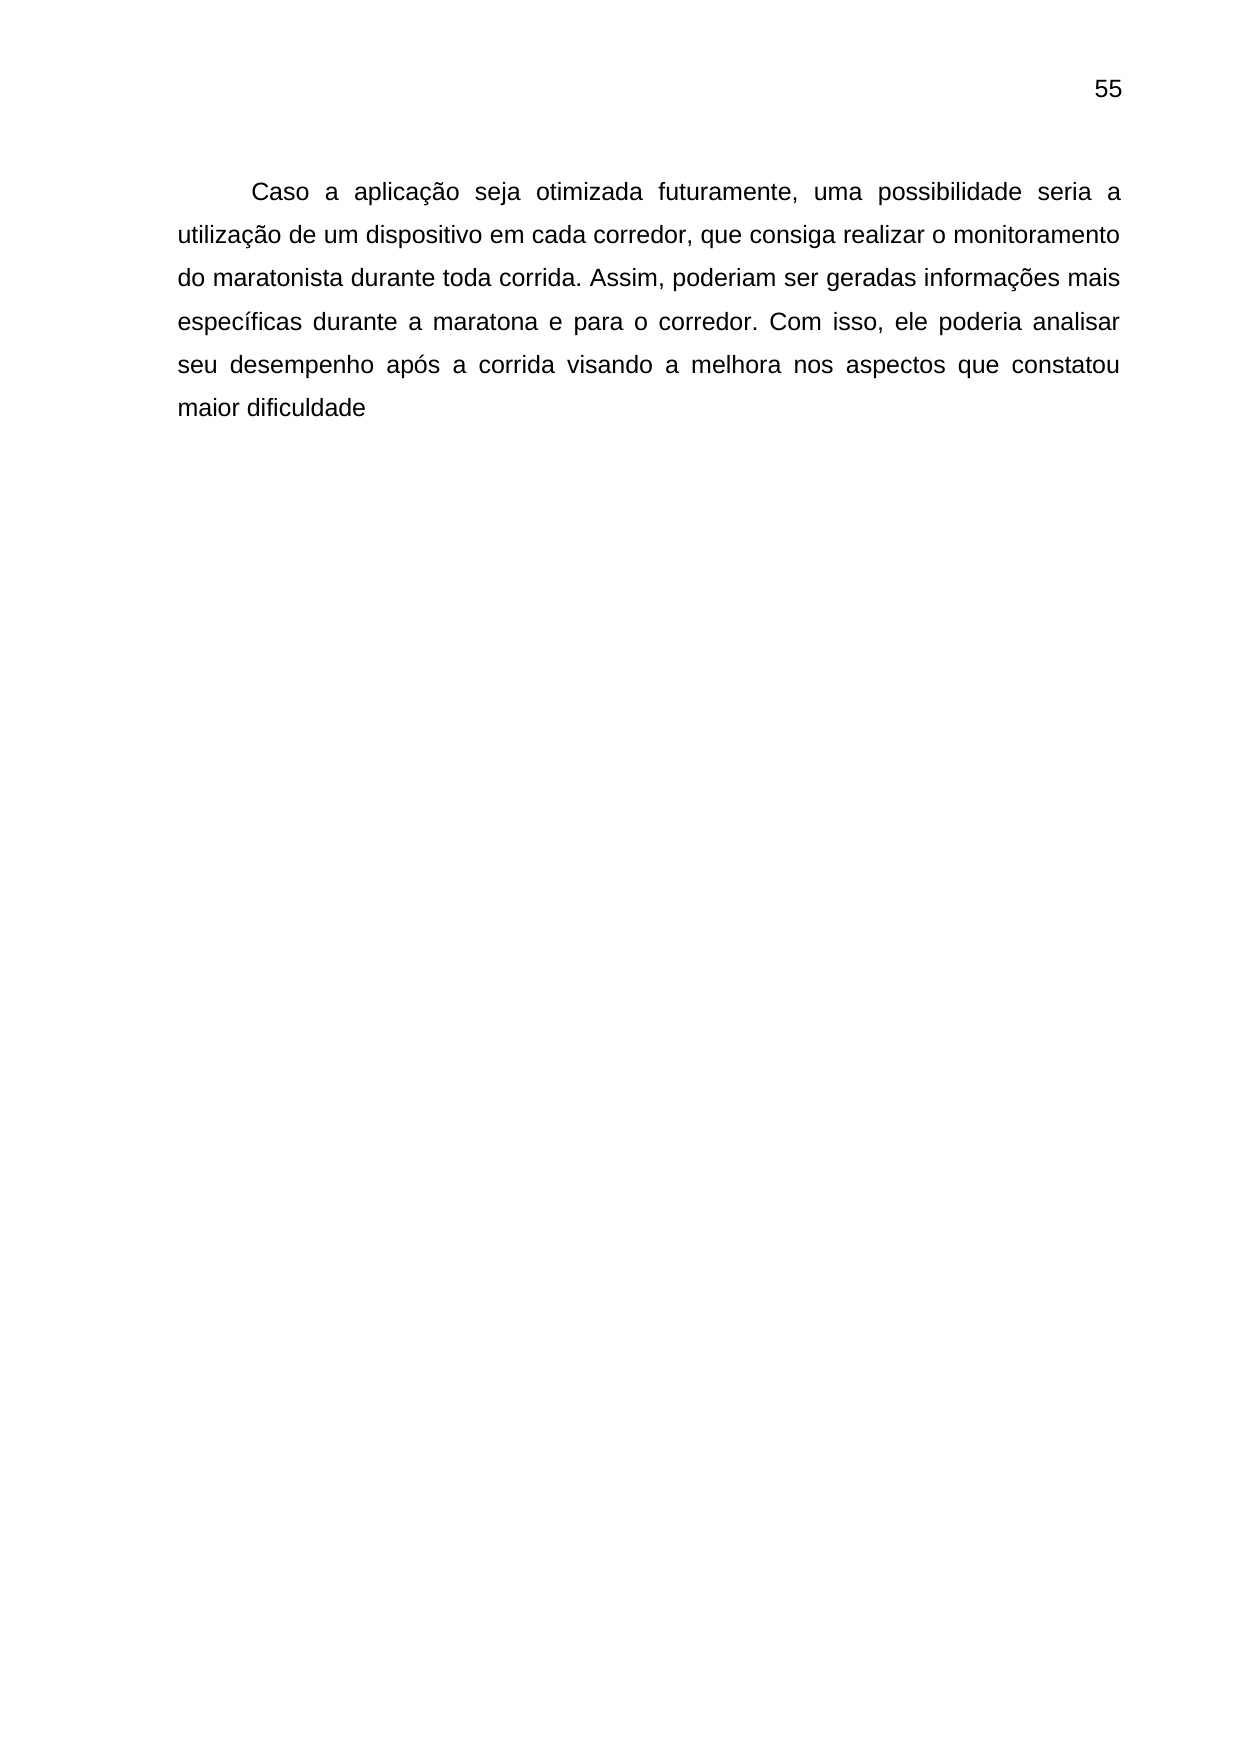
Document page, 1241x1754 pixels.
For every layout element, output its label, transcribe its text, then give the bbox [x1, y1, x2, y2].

list Caso a aplicação seja otimizada futuramente, uma possibilidade seria a utilização de um dispositivo em cada corredor, que consiga realizar o monitoramento do maratonista durante toda corrida. Assim, poderiam ser geradas informações mais específicas durante a maratona e para o corredor. Com isso, ele poderia analisar seu desempenho após a corrida visando a melhora nos aspectos que constatou maior dificuldade [177, 177, 1122, 422]
